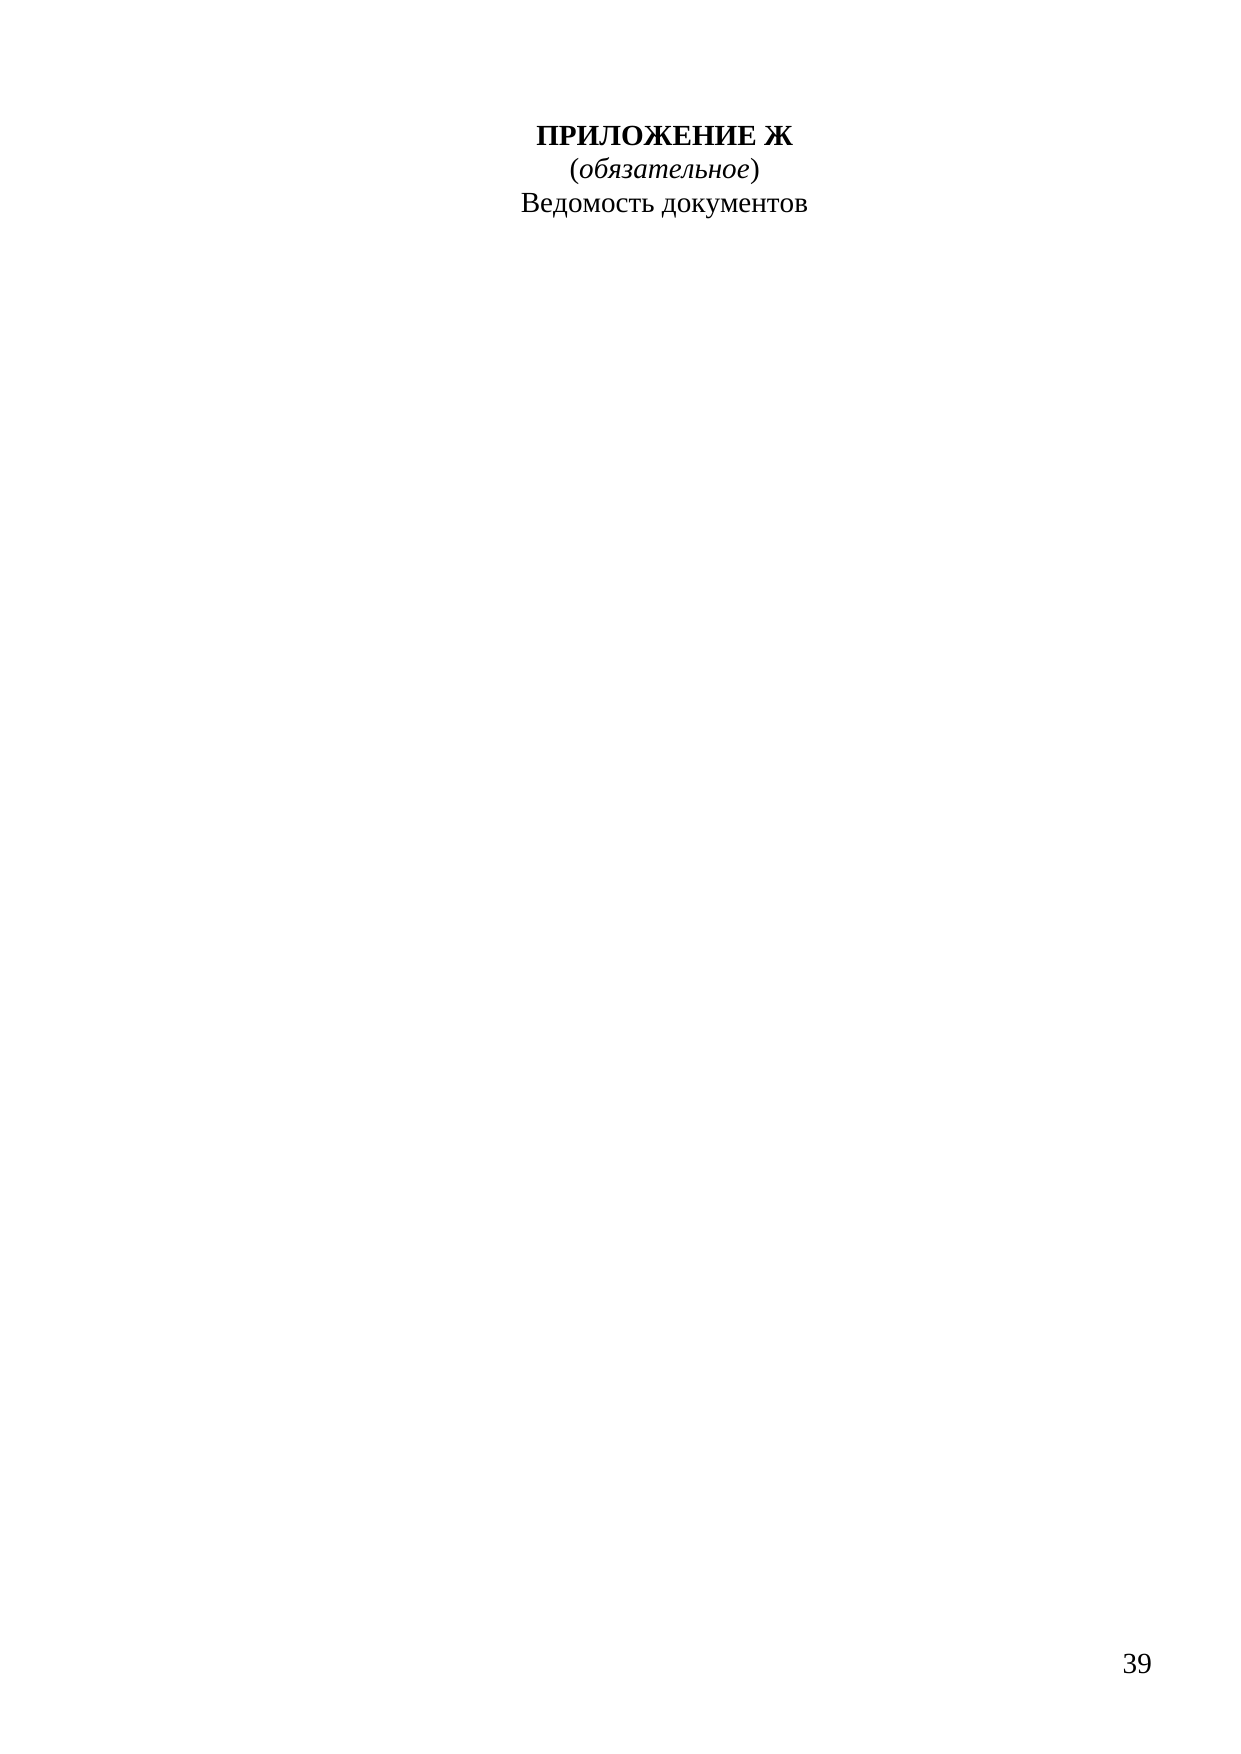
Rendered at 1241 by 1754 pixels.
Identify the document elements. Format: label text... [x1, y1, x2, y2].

text (обязательное) [177, 152, 1152, 185]
text Ведомость документов [177, 185, 1152, 219]
subtitle ПРИЛОЖЕНИЕ Ж [177, 118, 1152, 152]
